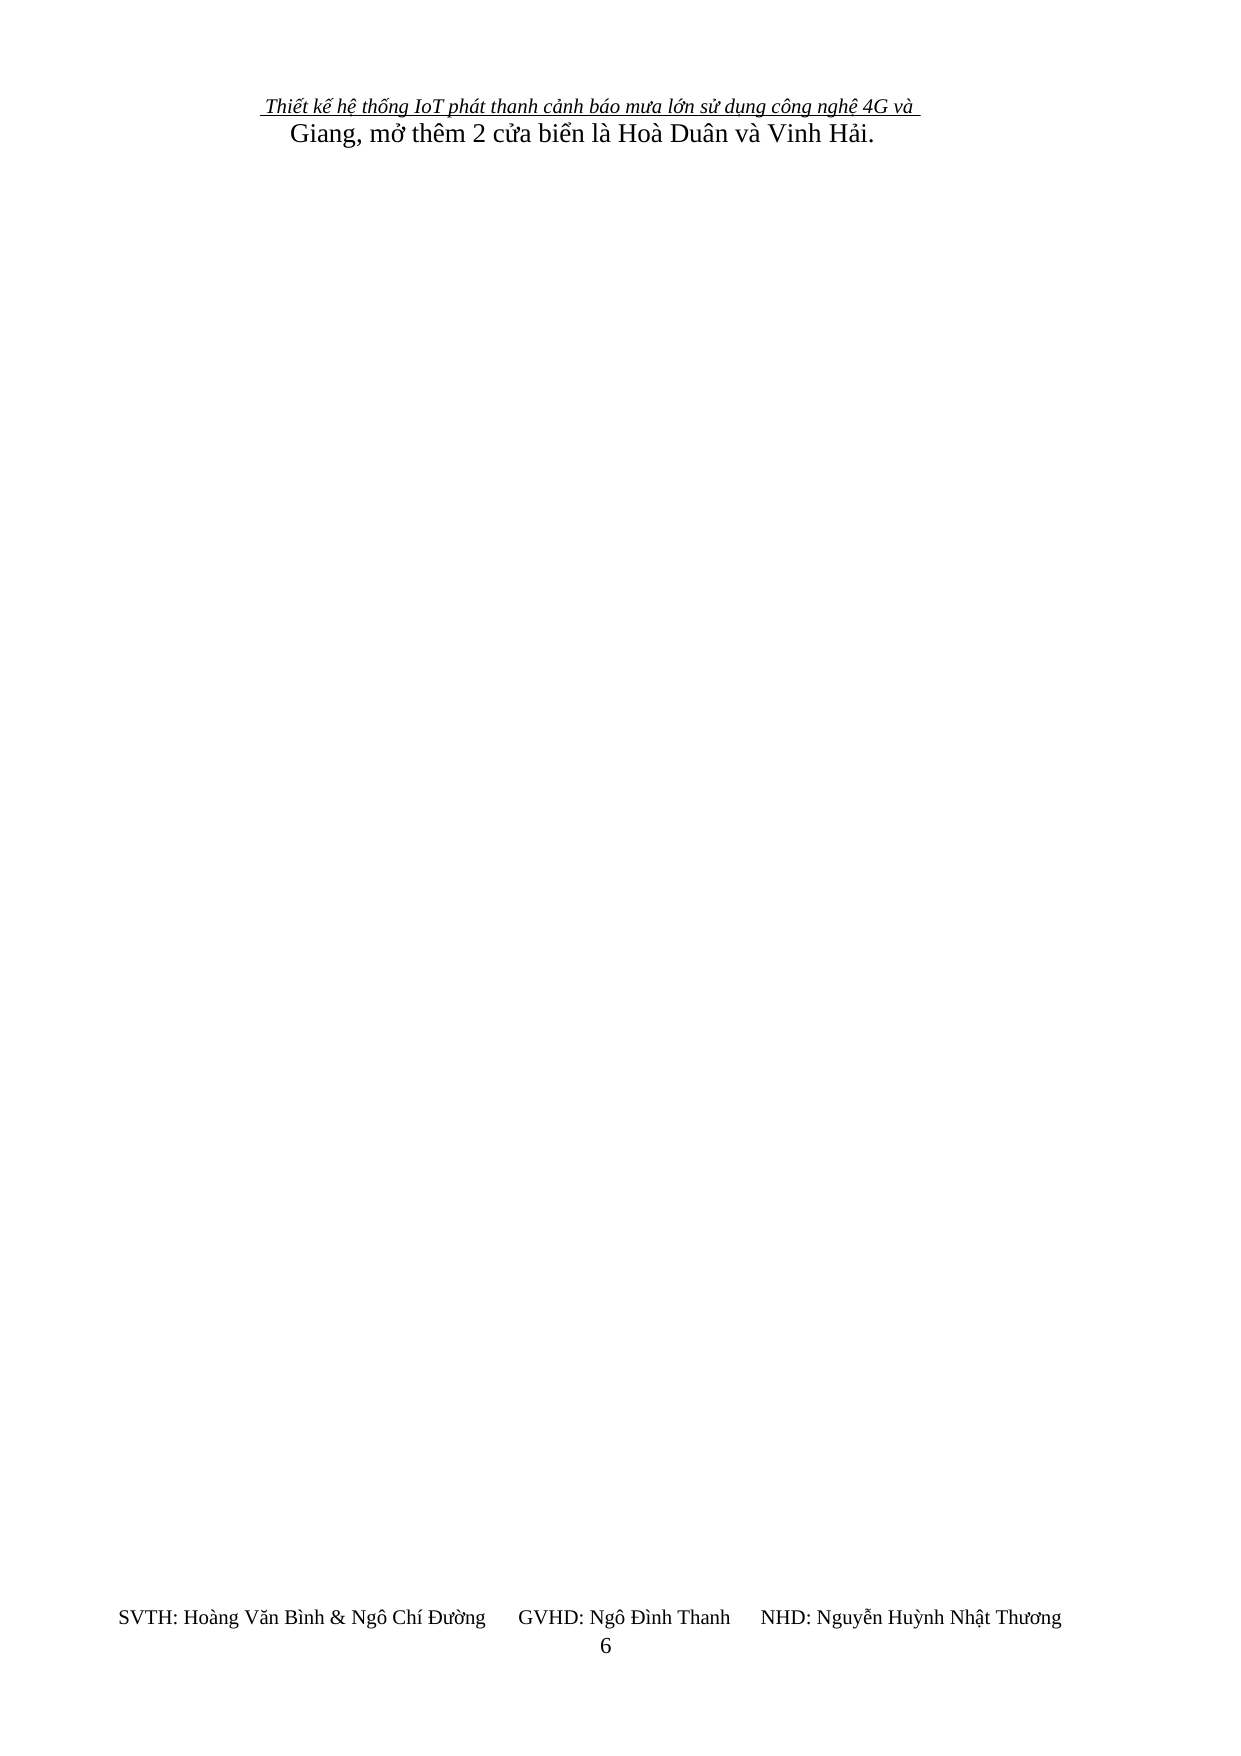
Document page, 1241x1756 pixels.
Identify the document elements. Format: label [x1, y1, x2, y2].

text [252, 117, 1123, 148]
